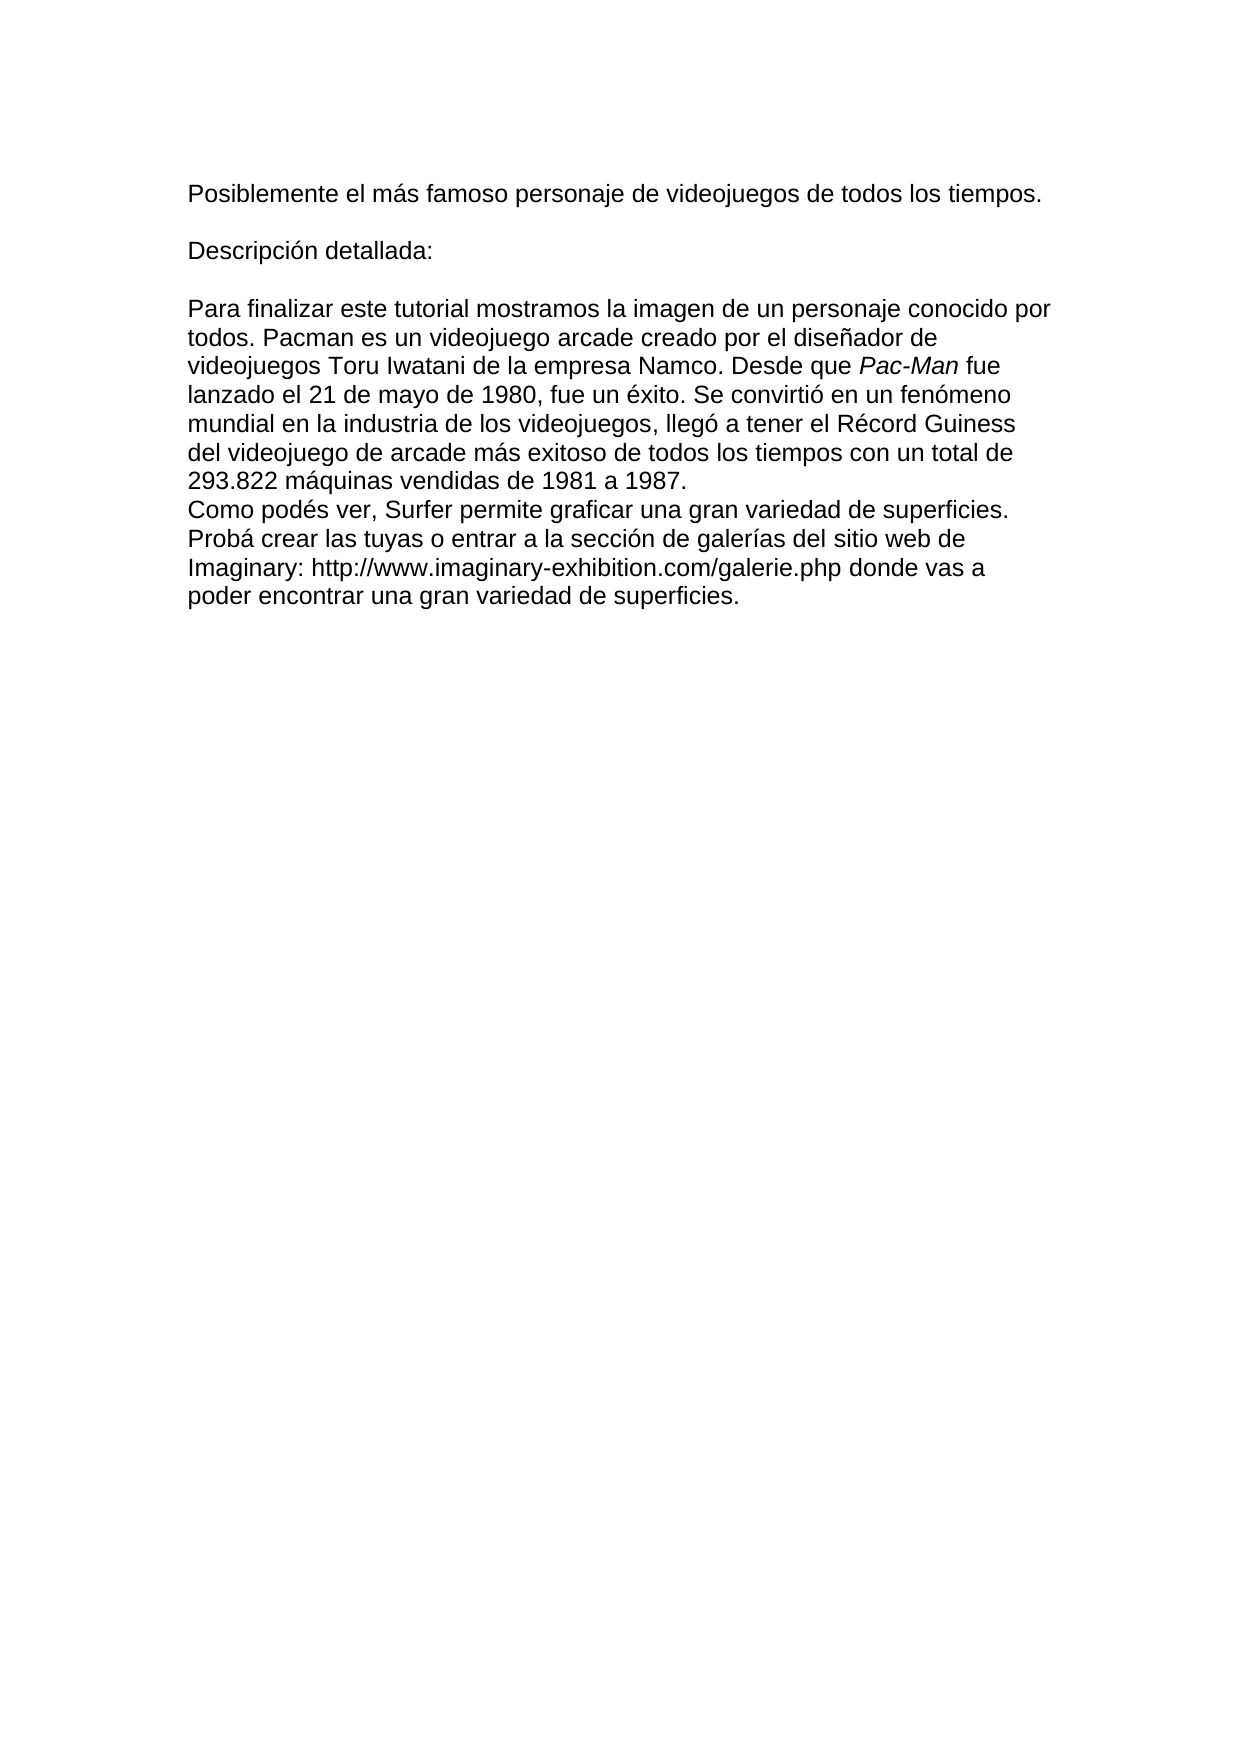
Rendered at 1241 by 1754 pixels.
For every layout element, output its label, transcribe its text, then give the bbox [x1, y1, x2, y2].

text Como podés ver, Surfer permite graficar una gran variedad de superficies. Probá crear las tuyas o entrar a la sección de galerías del sitio web de Imaginary: http://www.imaginary-exhibition.com/galerie.php donde vas a poder encontrar una gran variedad de superficies. [187, 495, 1053, 610]
text Posiblemente el más famoso personaje de videojuegos de todos los tiempos. [187, 179, 1053, 207]
text Para finalizar este tutorial mostramos la imagen de un personaje conocido por todos. Pacman es un videojuego arcade creado por el diseñador de videojuegos Toru Iwatani de la empresa Namco. Desde que Pac-Man fue lanzado el 21 de mayo de 1980, fue un éxito. Se convirtió en un fenómeno mundial en la industria de los videojuegos, llegó a tener el Récord Guiness del videojuego de arcade más exitoso de todos los tiempos con un total de 293.822 máquinas vendidas de 1981 a 1987. [187, 294, 1053, 495]
text Descripción detallada: [187, 236, 1053, 265]
